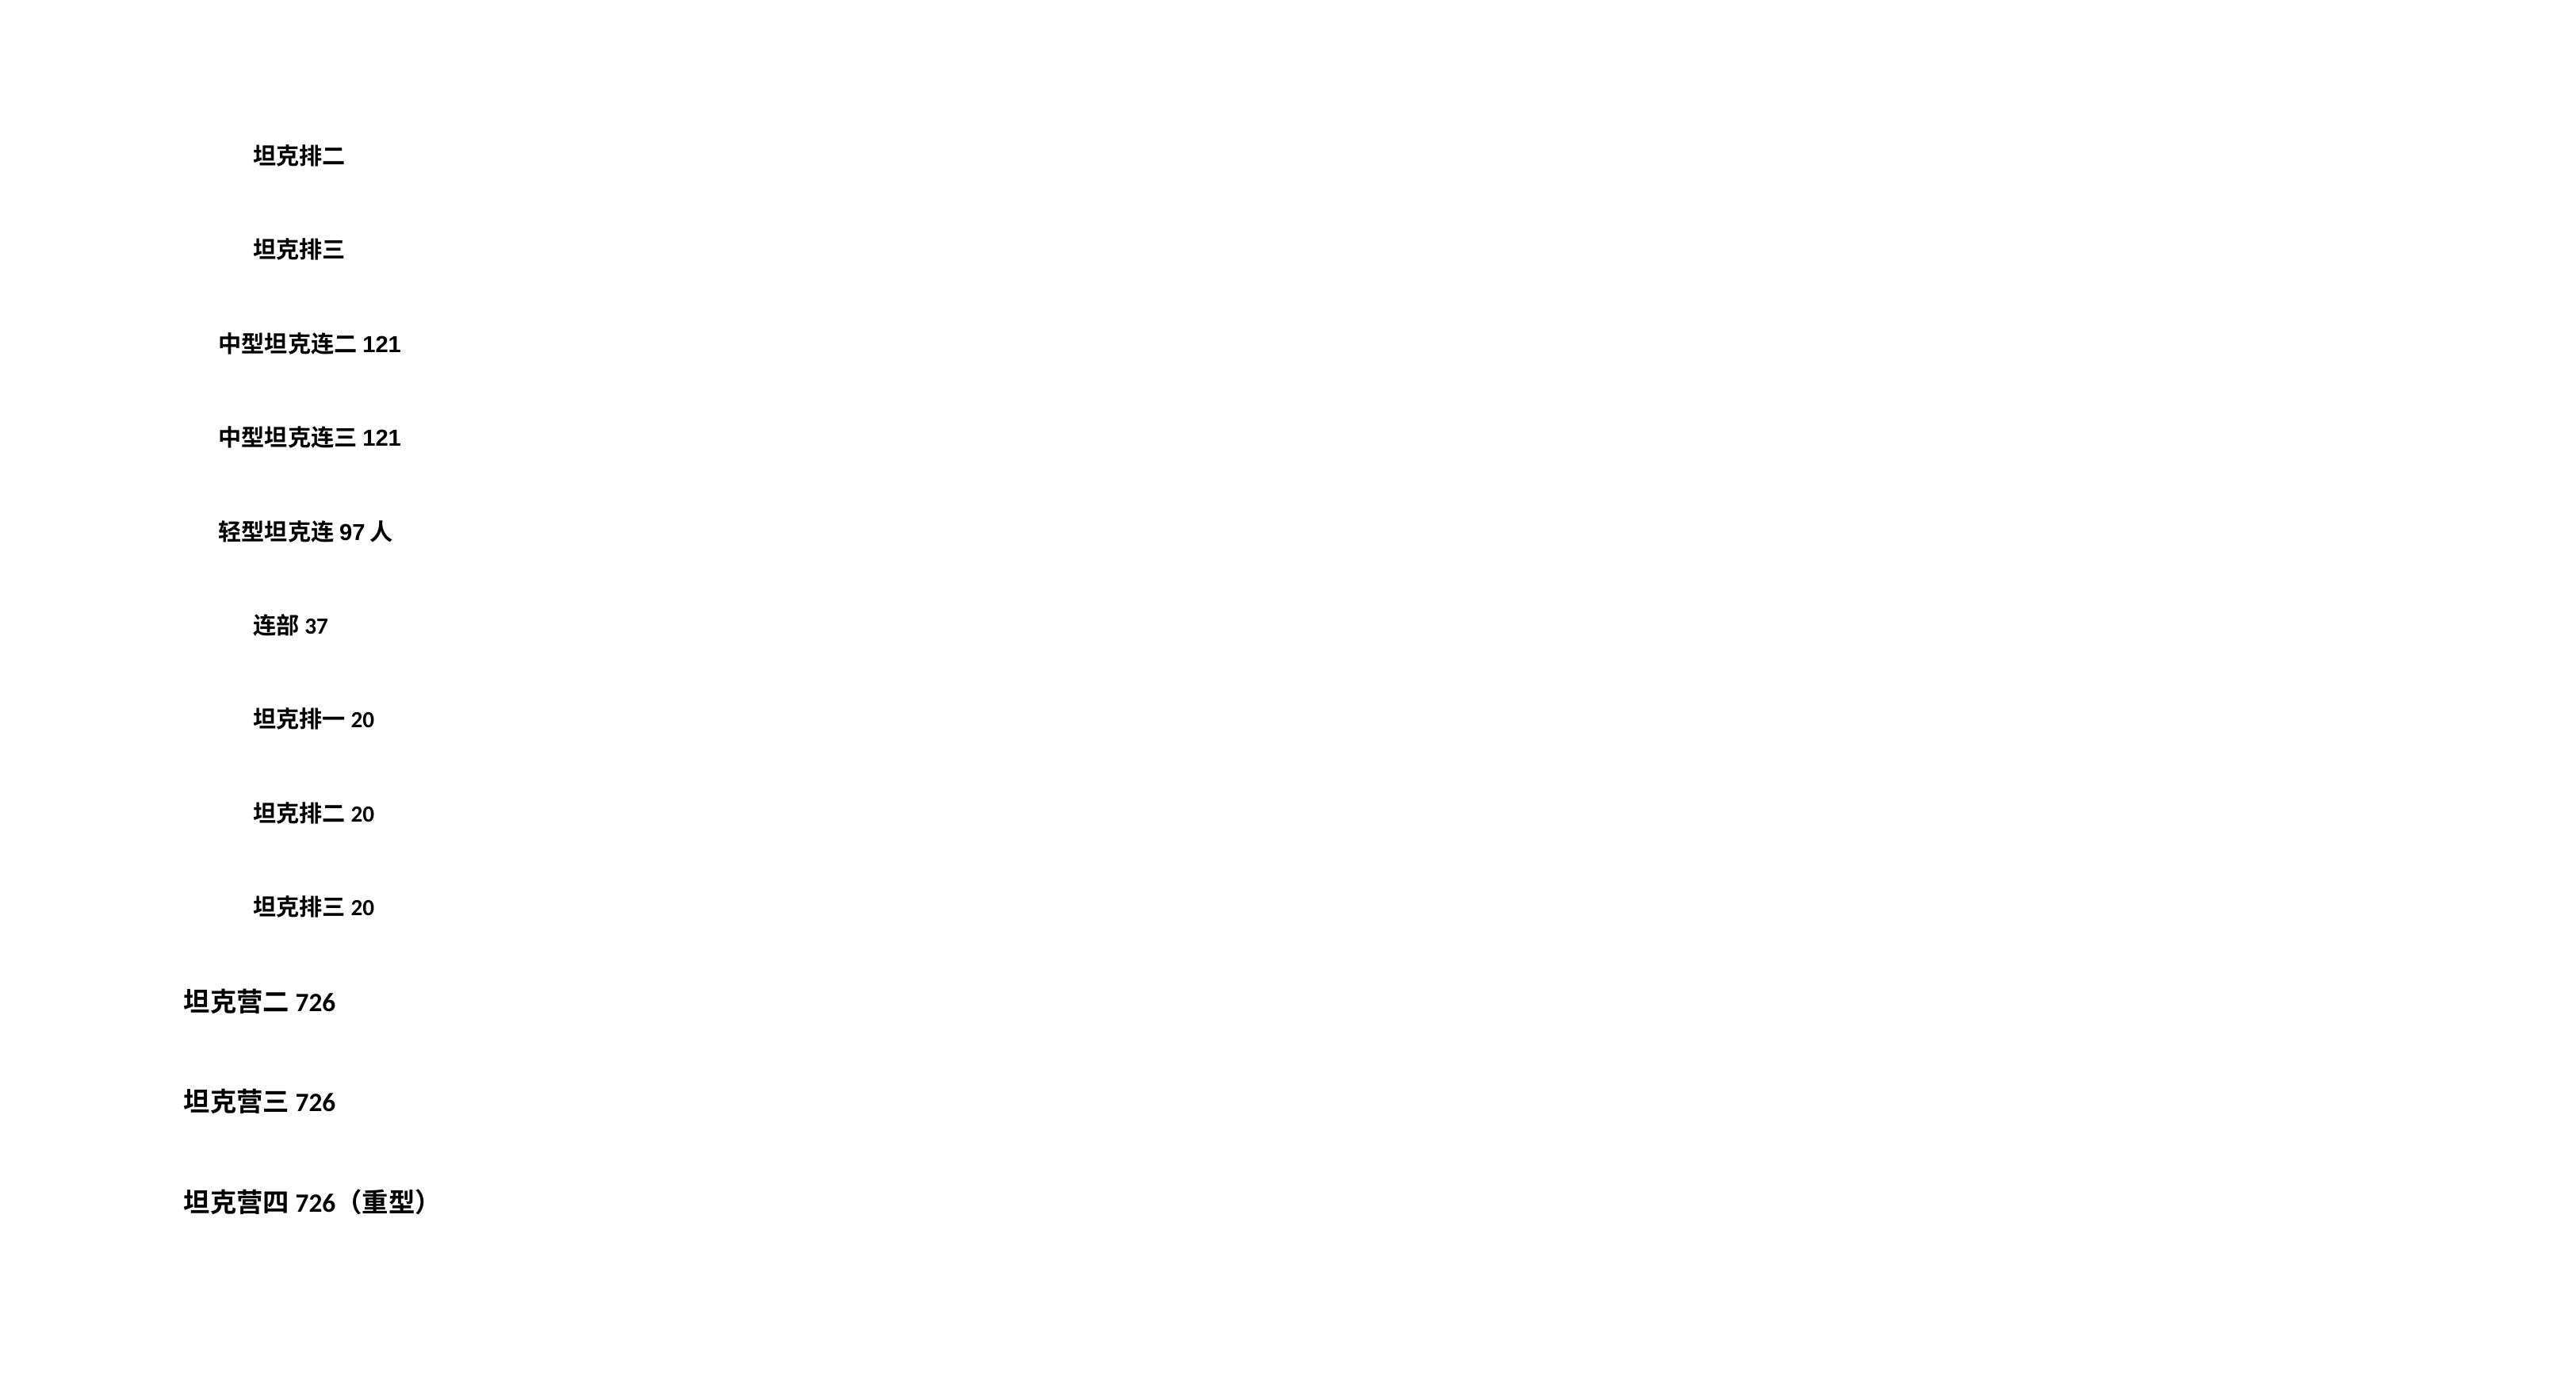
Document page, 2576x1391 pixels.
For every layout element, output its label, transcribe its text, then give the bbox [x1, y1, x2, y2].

subtitle 坦克营四 726（重型） [149, 1174, 2426, 1226]
subtitle 坦克排二 [218, 128, 2426, 180]
subtitle 坦克营二 726 [149, 974, 2426, 1025]
subtitle 坦克营三 726 [149, 1075, 2426, 1126]
subtitle 坦克排一 20 [218, 692, 2426, 744]
subtitle 坦克排三 [218, 222, 2426, 274]
subtitle 中型坦克连三 121 [184, 410, 2426, 462]
subtitle 轻型坦克连 97人 [184, 504, 2426, 556]
subtitle 坦克排三 20 [218, 879, 2426, 931]
subtitle 连部 37 [218, 598, 2426, 650]
subtitle 坦克排二 20 [218, 786, 2426, 837]
subtitle 中型坦克连二 121 [184, 316, 2426, 368]
